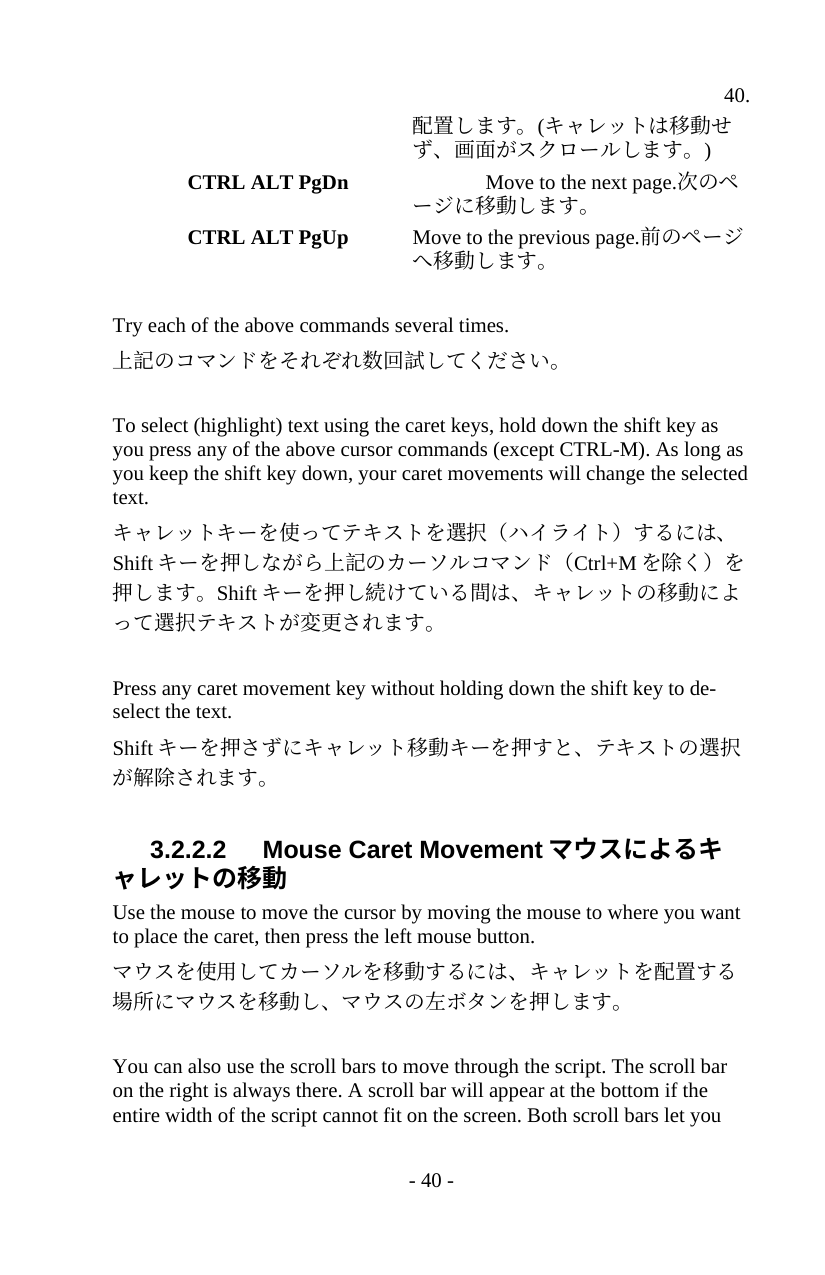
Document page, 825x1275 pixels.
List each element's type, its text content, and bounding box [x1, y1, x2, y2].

text Try each of the above commands several times. [112, 312, 750, 337]
text Use the mouse to move the cursor by moving the mouse to where you want to place the caret, then press the left mouse button. [112, 900, 750, 948]
text 上記のコマンドをそれぞれ数回試してください。 [112, 344, 750, 374]
text Shiftキーを押さずにキャレット移動キーを押すと、テキストの選択が解除されます。 [112, 731, 750, 791]
text Press any caret movement key without holding down the shift key to de-select the text. [112, 675, 750, 723]
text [112, 1054, 750, 1127]
text CTRL ALT PgDn Move to the next page.次のページに移動します。 [187, 170, 750, 218]
text To select (highlight) text using the caret keys, hold down the shift key as you press any of the above cursor commands (except CTRL-M). As long as you keep the shift key down, your caret movements will change the selected text. [112, 413, 750, 509]
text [187, 114, 750, 162]
text マウスを使用してカーソルを移動するには、キャレットを配置する場所にマウスを移動し、マウスの左ボタンを押します。 [112, 956, 750, 1015]
text CTRL ALT PgUp Move to the previous page.前のページへ移動します。 [187, 225, 750, 273]
subtitle Mouse Caret Movementマウスによるキャレットの移動 [112, 835, 736, 892]
text キャレットキーを使ってテキストを選択（ハイライト）するには、Shiftキーを押しながら上記のカーソルコマンド（Ctrl+Mを除く）を押します。Shiftキーを押し続けている間は、キャレットの移動によって選択テキストが変更されます。 [112, 517, 750, 636]
